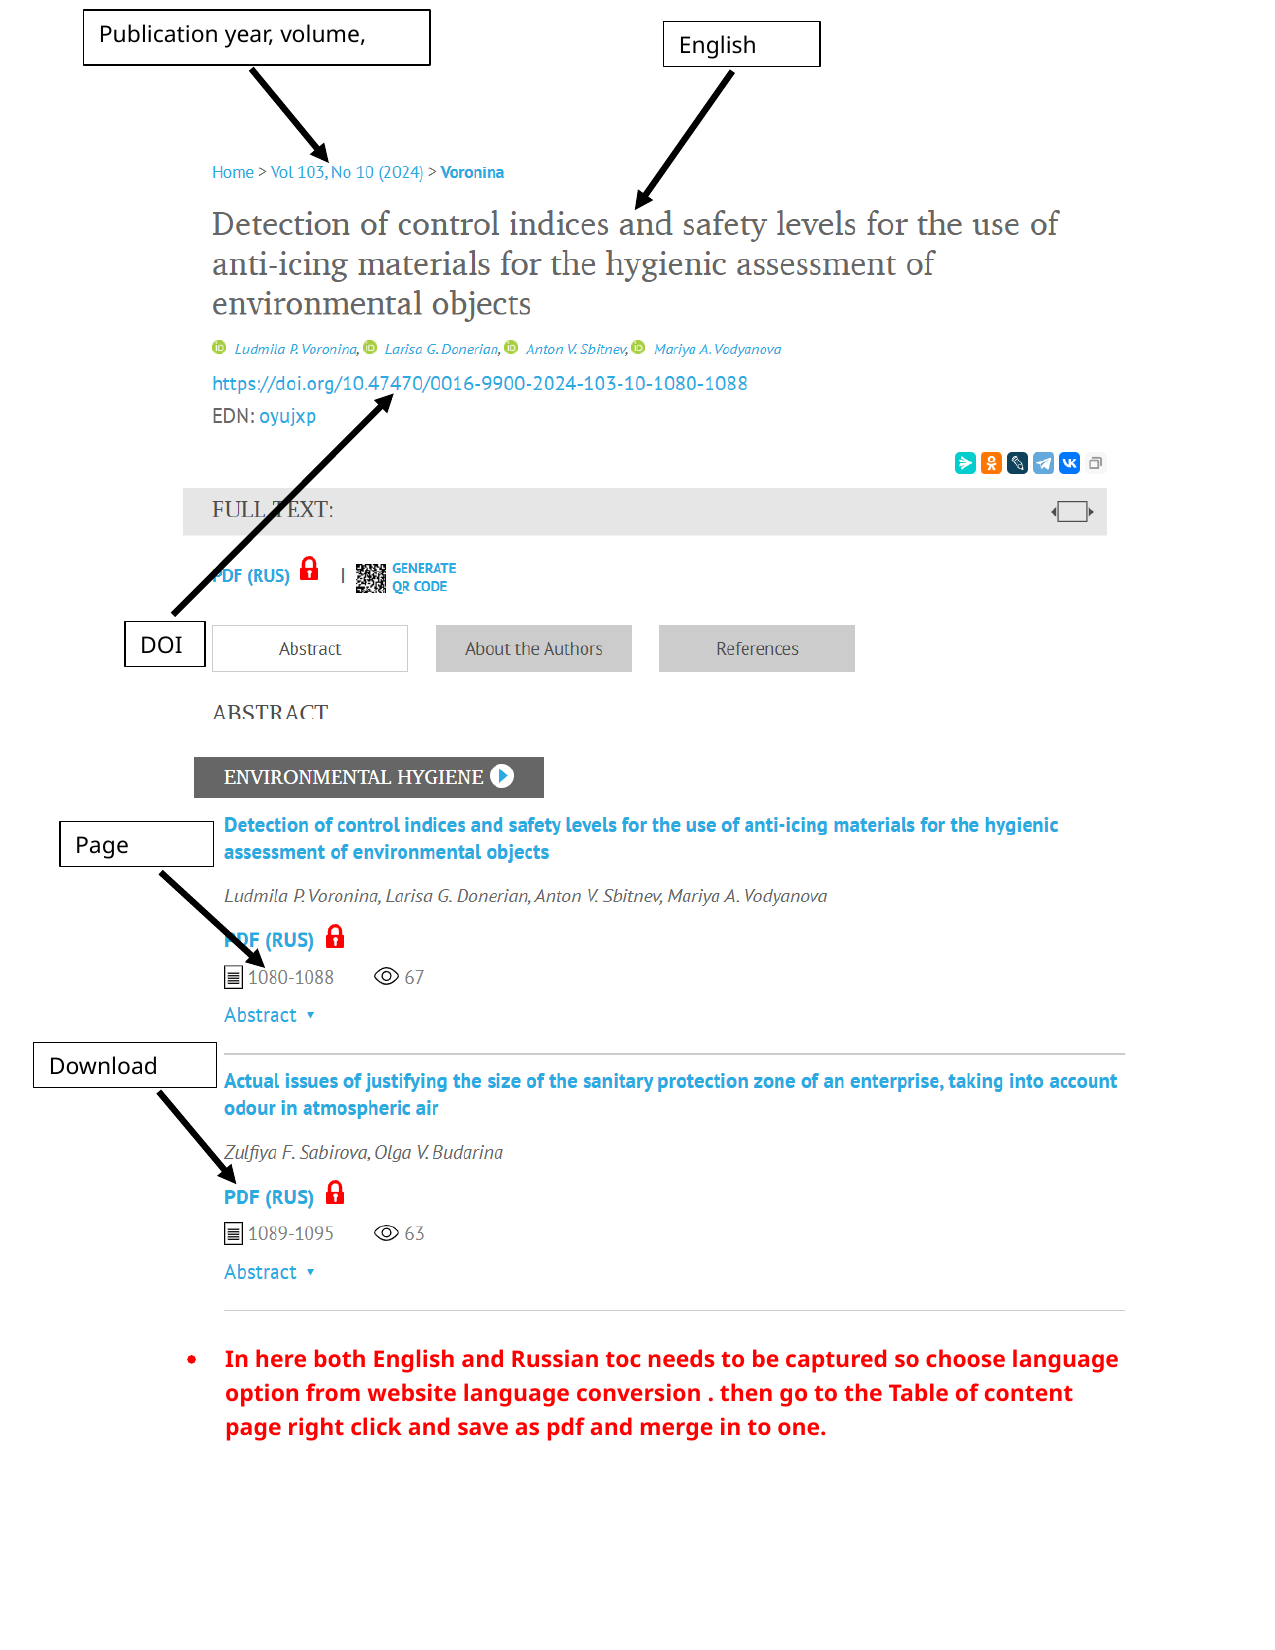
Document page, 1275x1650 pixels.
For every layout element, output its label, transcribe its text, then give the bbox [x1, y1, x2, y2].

picture [150, 150, 1125, 719]
picture [150, 738, 1125, 1324]
list In here both English and Russian toc needs to be captured so choose language option from website language conversion . then go to the Table of content page right click and save as pdf and merge in to one. [187, 1343, 1125, 1442]
